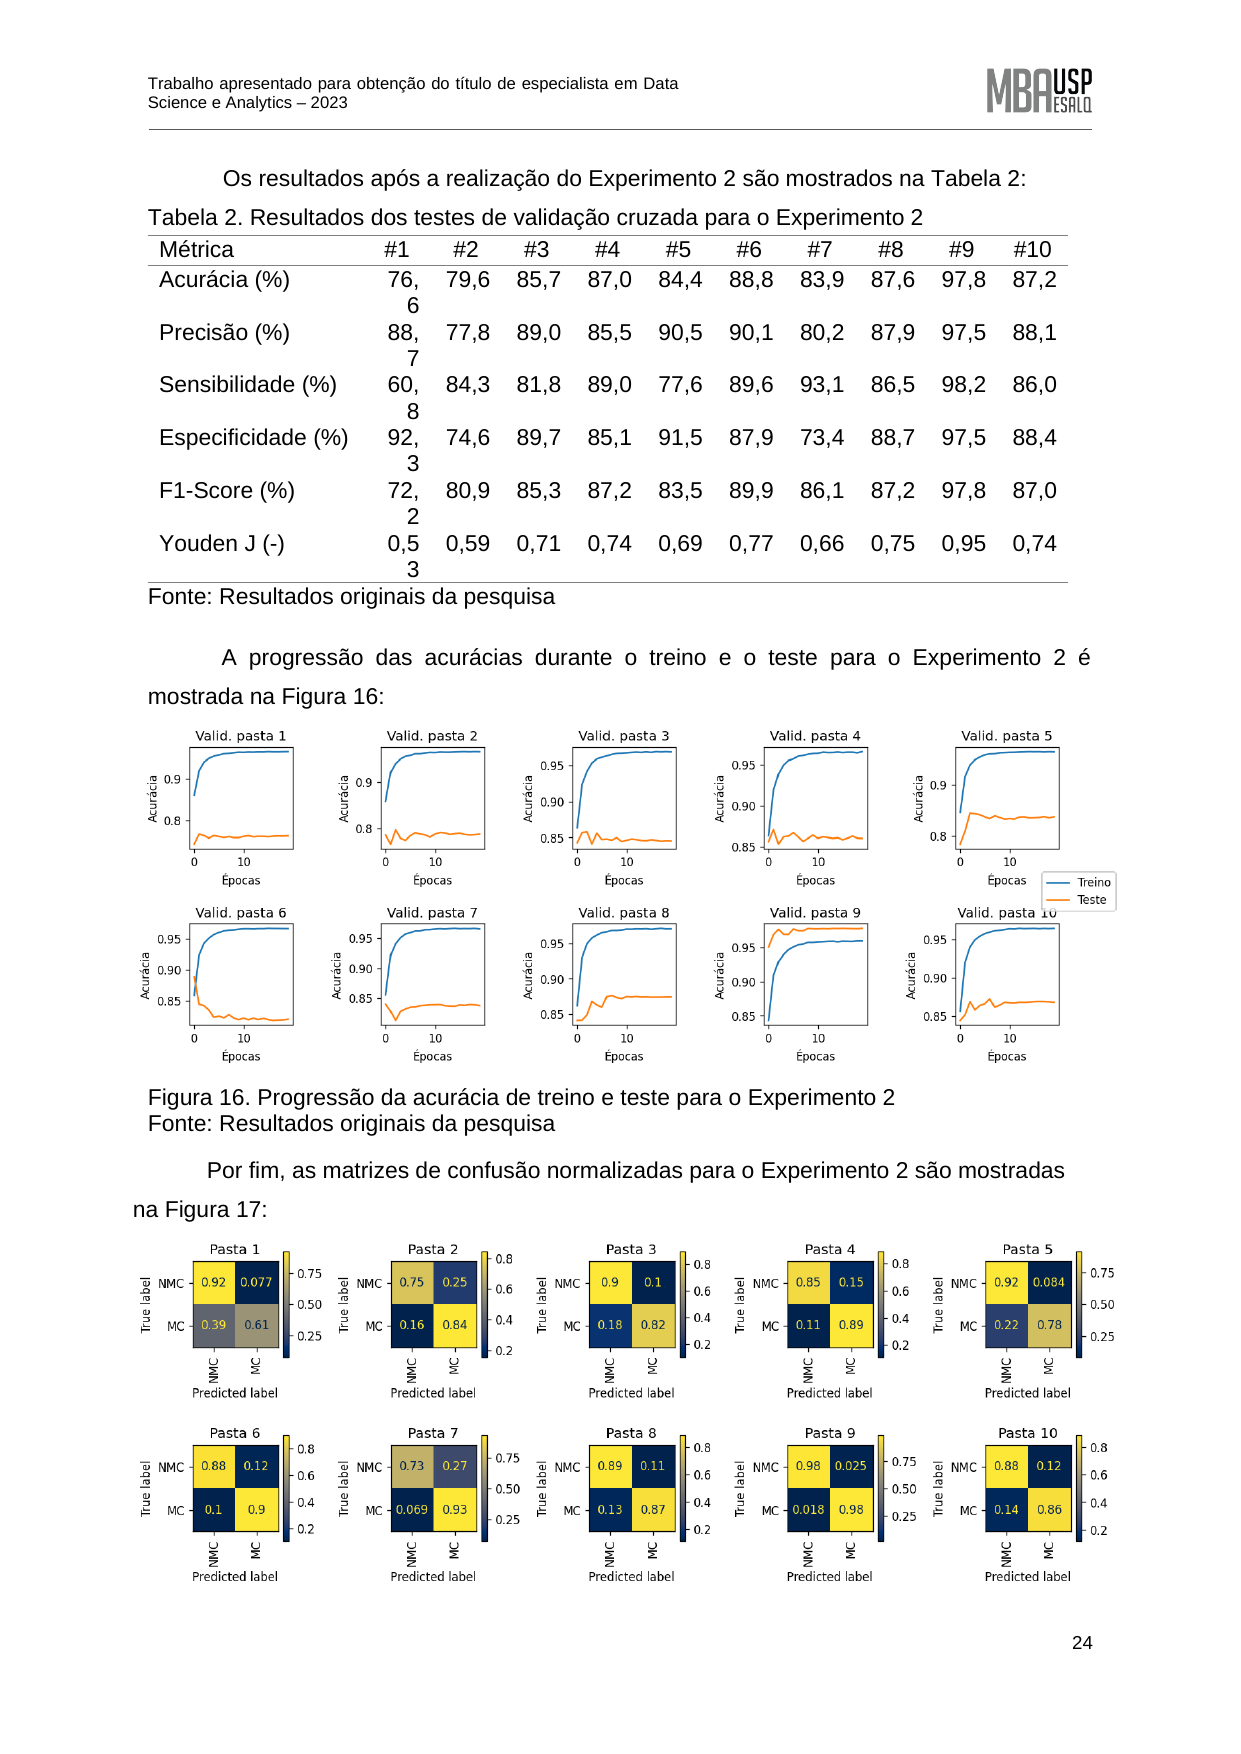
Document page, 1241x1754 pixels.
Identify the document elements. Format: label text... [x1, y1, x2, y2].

table_cell 0,71 [501, 530, 572, 582]
table_cell 81,8 [501, 371, 572, 424]
table_cell 90,5 [643, 319, 714, 371]
table_cell 89,0 [501, 319, 572, 371]
table_cell 88,7 [363, 319, 430, 371]
table_cell 90,1 [714, 319, 784, 371]
text A progressão das acurácias durante o treino e o teste para o Experimento 2 é mostrada na Figura 16: [148, 643, 1092, 709]
table_cell 0,77 [714, 530, 784, 582]
table_header #1 [363, 236, 430, 265]
table_cell 89,7 [501, 424, 572, 477]
table_cell 87,6 [855, 266, 926, 319]
table_cell 85,7 [501, 266, 572, 319]
table_cell 0,75 [855, 530, 926, 582]
table_cell 89,0 [572, 371, 643, 424]
table_cell 89,6 [714, 371, 784, 424]
table_cell 87,9 [714, 424, 784, 477]
table_header Métrica [148, 236, 363, 265]
table_cell 89,9 [714, 477, 784, 529]
table_cell 84,3 [430, 371, 501, 424]
table_cell 0,95 [926, 530, 997, 582]
text Os resultados após a realização do Experimento 2 são mostrados na Tabela 2: [148, 165, 1092, 191]
table_cell Especificidade (%) [148, 424, 363, 477]
table_cell 87,2 [572, 477, 643, 529]
table_cell 88,7 [855, 424, 926, 477]
table_cell 77,6 [643, 371, 714, 424]
table_header #4 [572, 236, 643, 265]
table_cell 74,6 [430, 424, 501, 477]
table_cell F1-Score (%) [148, 477, 363, 529]
table_cell 0,74 [572, 530, 643, 582]
table_header #3 [501, 236, 572, 265]
table_cell 92,3 [363, 424, 430, 477]
table_cell 0,53 [363, 530, 430, 582]
table_header #2 [430, 236, 501, 265]
table_cell 97,8 [926, 477, 997, 529]
table_cell 86,0 [997, 371, 1068, 424]
table_cell Precisão (%) [148, 319, 363, 371]
table_cell 76,6 [363, 266, 430, 319]
table_cell 87,9 [855, 319, 926, 371]
table_cell 87,2 [855, 477, 926, 529]
table_cell 97,5 [926, 424, 997, 477]
table_header #9 [926, 236, 997, 265]
table_cell 0,74 [997, 530, 1068, 582]
table_header #6 [714, 236, 784, 265]
table_cell 91,5 [643, 424, 714, 477]
table_cell 97,5 [926, 319, 997, 371]
table_cell 87,2 [997, 266, 1068, 319]
table_cell 87,0 [997, 477, 1068, 529]
table_cell 88,1 [997, 319, 1068, 371]
table_cell 97,8 [926, 266, 997, 319]
table_cell 0,66 [785, 530, 855, 582]
picture [132, 722, 1123, 1071]
table_header #5 [643, 236, 714, 265]
table_cell 77,8 [430, 319, 501, 371]
table_cell 72,2 [363, 477, 430, 529]
table_cell 80,9 [430, 477, 501, 529]
table_cell 83,5 [643, 477, 714, 529]
table_cell 86,1 [785, 477, 855, 529]
table_header #10 [997, 236, 1068, 265]
table_cell 79,6 [430, 266, 501, 319]
table_cell 80,2 [785, 319, 855, 371]
table_cell Acurácia (%) [148, 266, 363, 319]
table_cell Sensibilidade (%) [148, 371, 363, 424]
table_cell 73,4 [785, 424, 855, 477]
table_cell 86,5 [855, 371, 926, 424]
picture [984, 67, 1095, 114]
table_cell 60,8 [363, 371, 430, 424]
table_cell 0,59 [430, 530, 501, 582]
table_cell 83,9 [785, 266, 855, 319]
text Tabela 2. Resultados dos testes de validação cruzada para o Experimento 2 [148, 204, 1092, 231]
table_cell 85,1 [572, 424, 643, 477]
table_cell 87,0 [572, 266, 643, 319]
picture [132, 1236, 1123, 1592]
table_header #7 [785, 236, 855, 265]
table_cell 0,69 [643, 530, 714, 582]
table_cell 98,2 [926, 371, 997, 424]
text Por fim, as matrizes de confusão normalizadas para o Experimento 2 são mostradas na Figura 17: [133, 1157, 1092, 1236]
table_cell 84,4 [643, 266, 714, 319]
text Figura 16. Progressão da acurácia de treino e teste para o Experimento 2 Fonte: Resultados originais da pesquisa [148, 1083, 1092, 1136]
table_cell 85,3 [501, 477, 572, 529]
table_cell 93,1 [785, 371, 855, 424]
table_cell 88,4 [997, 424, 1068, 477]
table_header #8 [855, 236, 926, 265]
table_cell 85,5 [572, 319, 643, 371]
text Fonte: Resultados originais da pesquisa [148, 583, 1092, 609]
table_cell 88,8 [714, 266, 784, 319]
table_cell Youden J (-) [148, 530, 363, 582]
